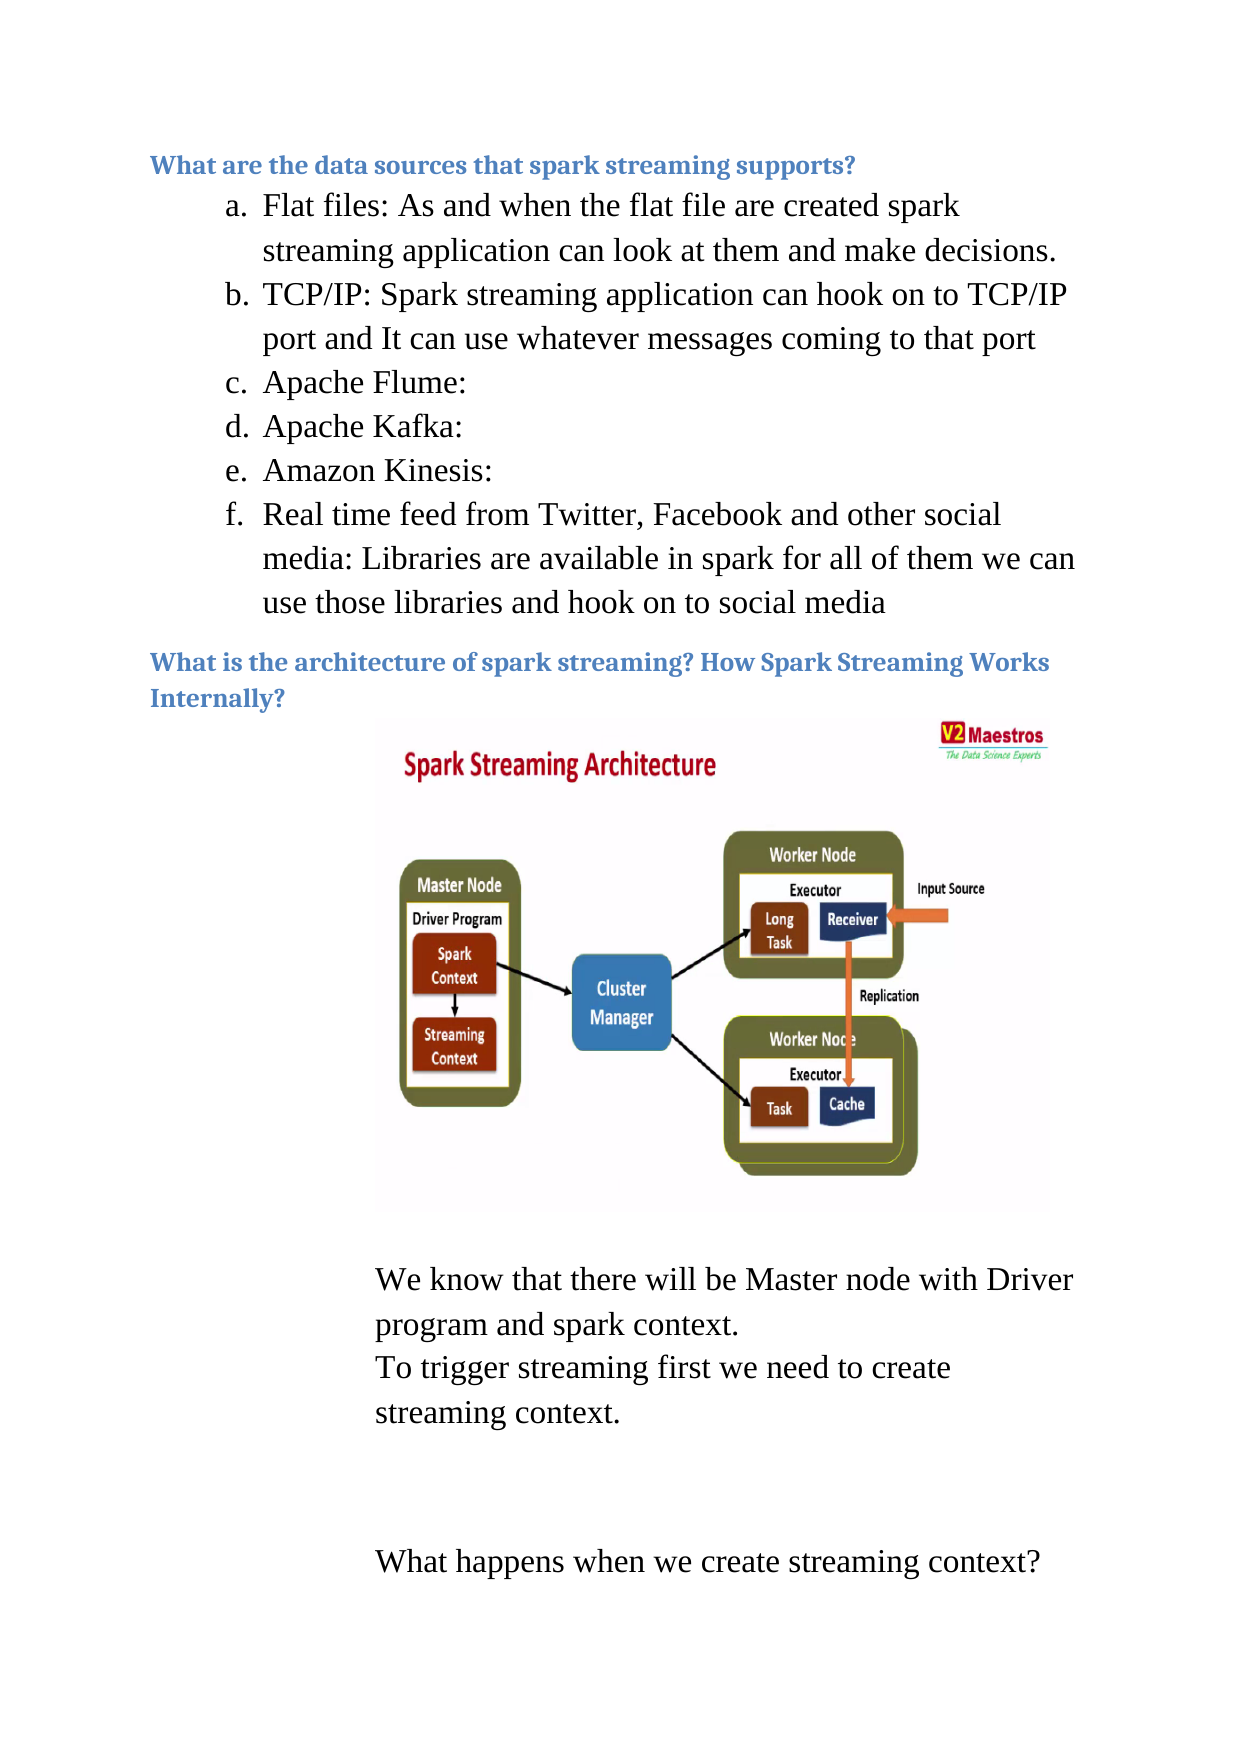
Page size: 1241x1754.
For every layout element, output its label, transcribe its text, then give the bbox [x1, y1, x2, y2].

list We know that there will be Master node with Driver program and spark context. [375, 1260, 1090, 1342]
list To trigger streaming first we need to create streaming context. [375, 1348, 1090, 1430]
picture [375, 718, 1051, 1212]
list What happens when we create streaming context? [375, 1541, 1090, 1580]
list Real time feed from Twitter, Facebook and other social media: Libraries are available in spark for all of them we can use those libraries and hook on to social media [225, 494, 1090, 621]
list Apache Kafka: [225, 406, 1090, 444]
subtitle What is the architecture of spark streaming? How Spark Streaming Works Internally? [150, 647, 1090, 714]
list TCP/IP: Spark streaming application can hook on to TCP/IP port and It can use whatever messages coming to that port [225, 274, 1090, 356]
list Apache Flume: [225, 362, 1090, 400]
list Amazon Kinesis: [225, 450, 1090, 488]
list Flat files: As and when the flat file are created spark streaming application can look at them and make decisions. [225, 186, 1090, 268]
subtitle What are the data sources that spark streaming supports? [150, 150, 1090, 181]
